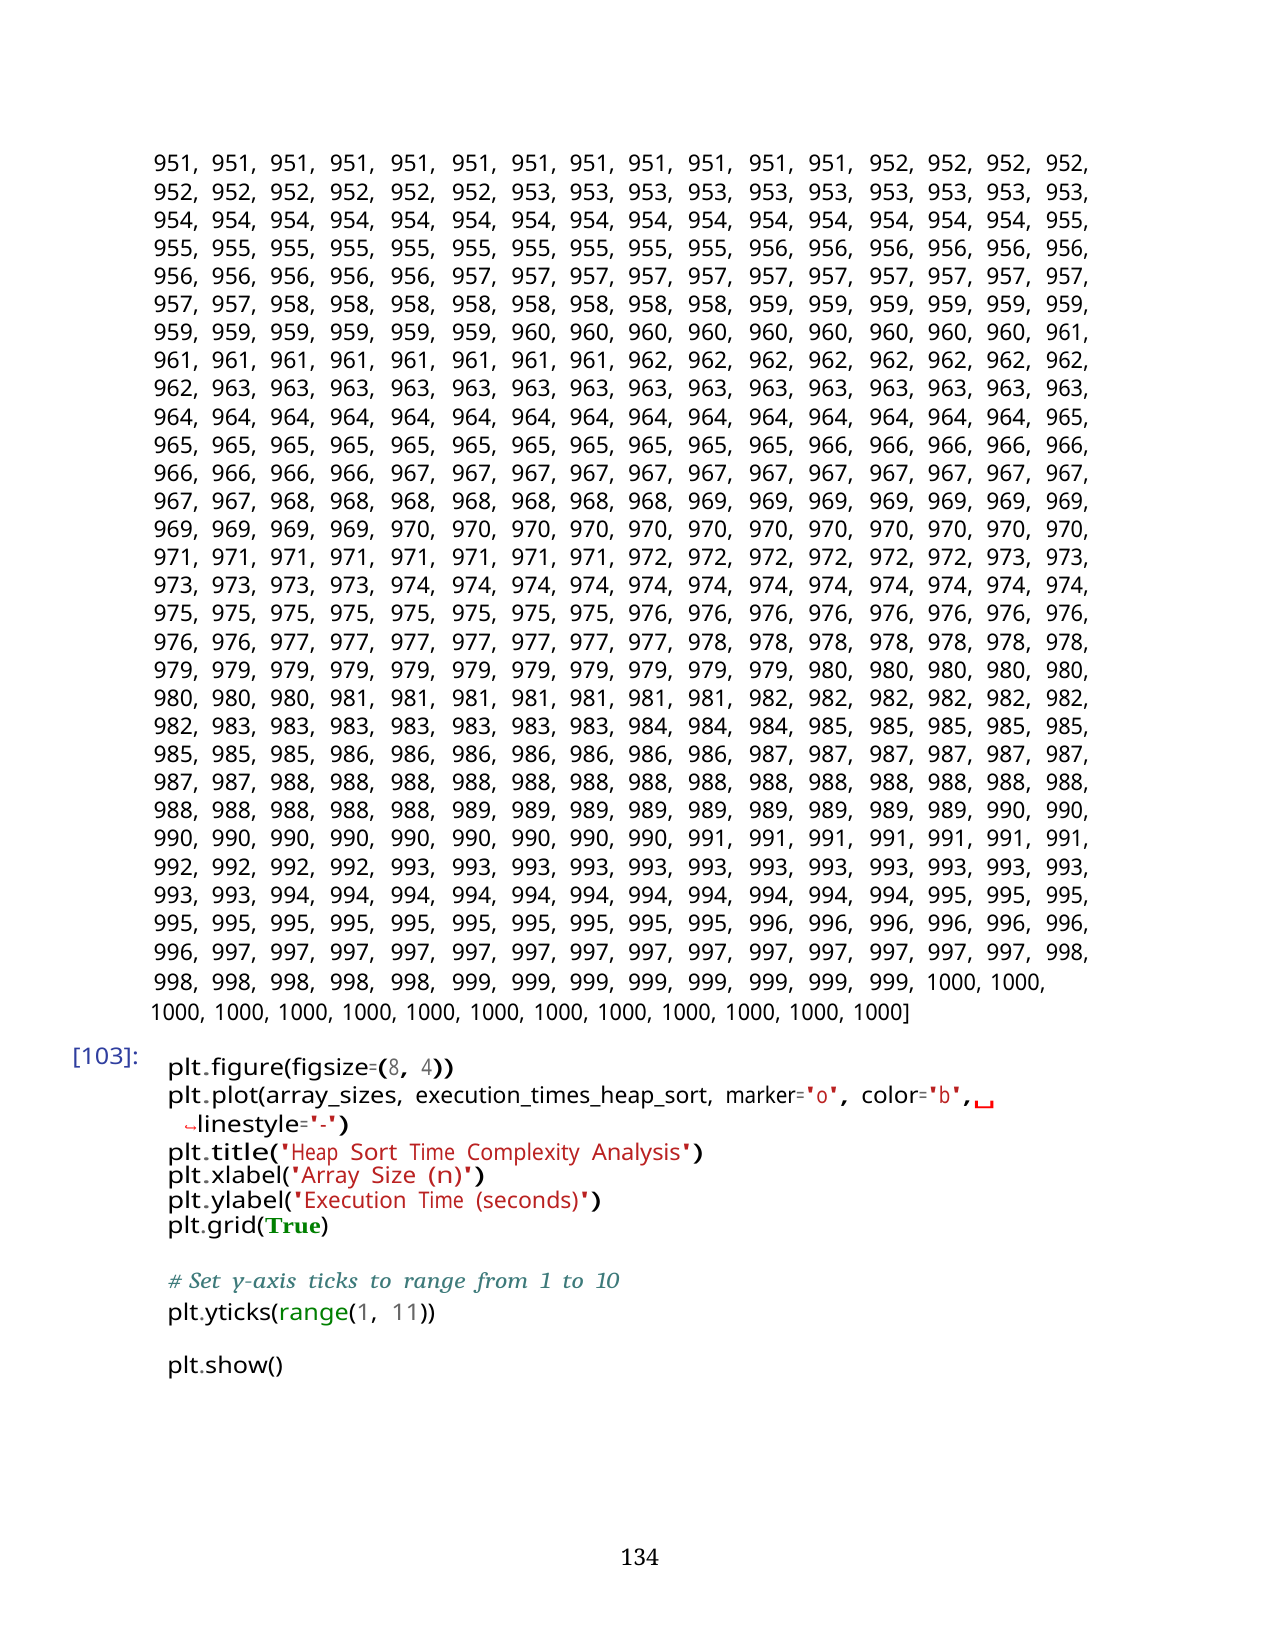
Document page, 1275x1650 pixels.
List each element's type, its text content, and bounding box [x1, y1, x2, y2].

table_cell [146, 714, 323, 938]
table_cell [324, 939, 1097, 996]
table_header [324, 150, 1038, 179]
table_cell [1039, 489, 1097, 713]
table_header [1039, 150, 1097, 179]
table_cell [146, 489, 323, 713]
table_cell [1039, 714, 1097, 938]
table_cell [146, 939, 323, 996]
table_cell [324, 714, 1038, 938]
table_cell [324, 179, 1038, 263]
text [103]: [72, 1040, 1271, 1071]
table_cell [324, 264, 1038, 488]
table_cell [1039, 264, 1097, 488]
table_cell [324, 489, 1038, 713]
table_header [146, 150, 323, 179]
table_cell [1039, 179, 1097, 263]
text 1000, 1000, 1000, 1000, 1000, 1000, 1000, 1000, 1000, 1000, 1000, 1000] [150, 996, 1271, 1027]
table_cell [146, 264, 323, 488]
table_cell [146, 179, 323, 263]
